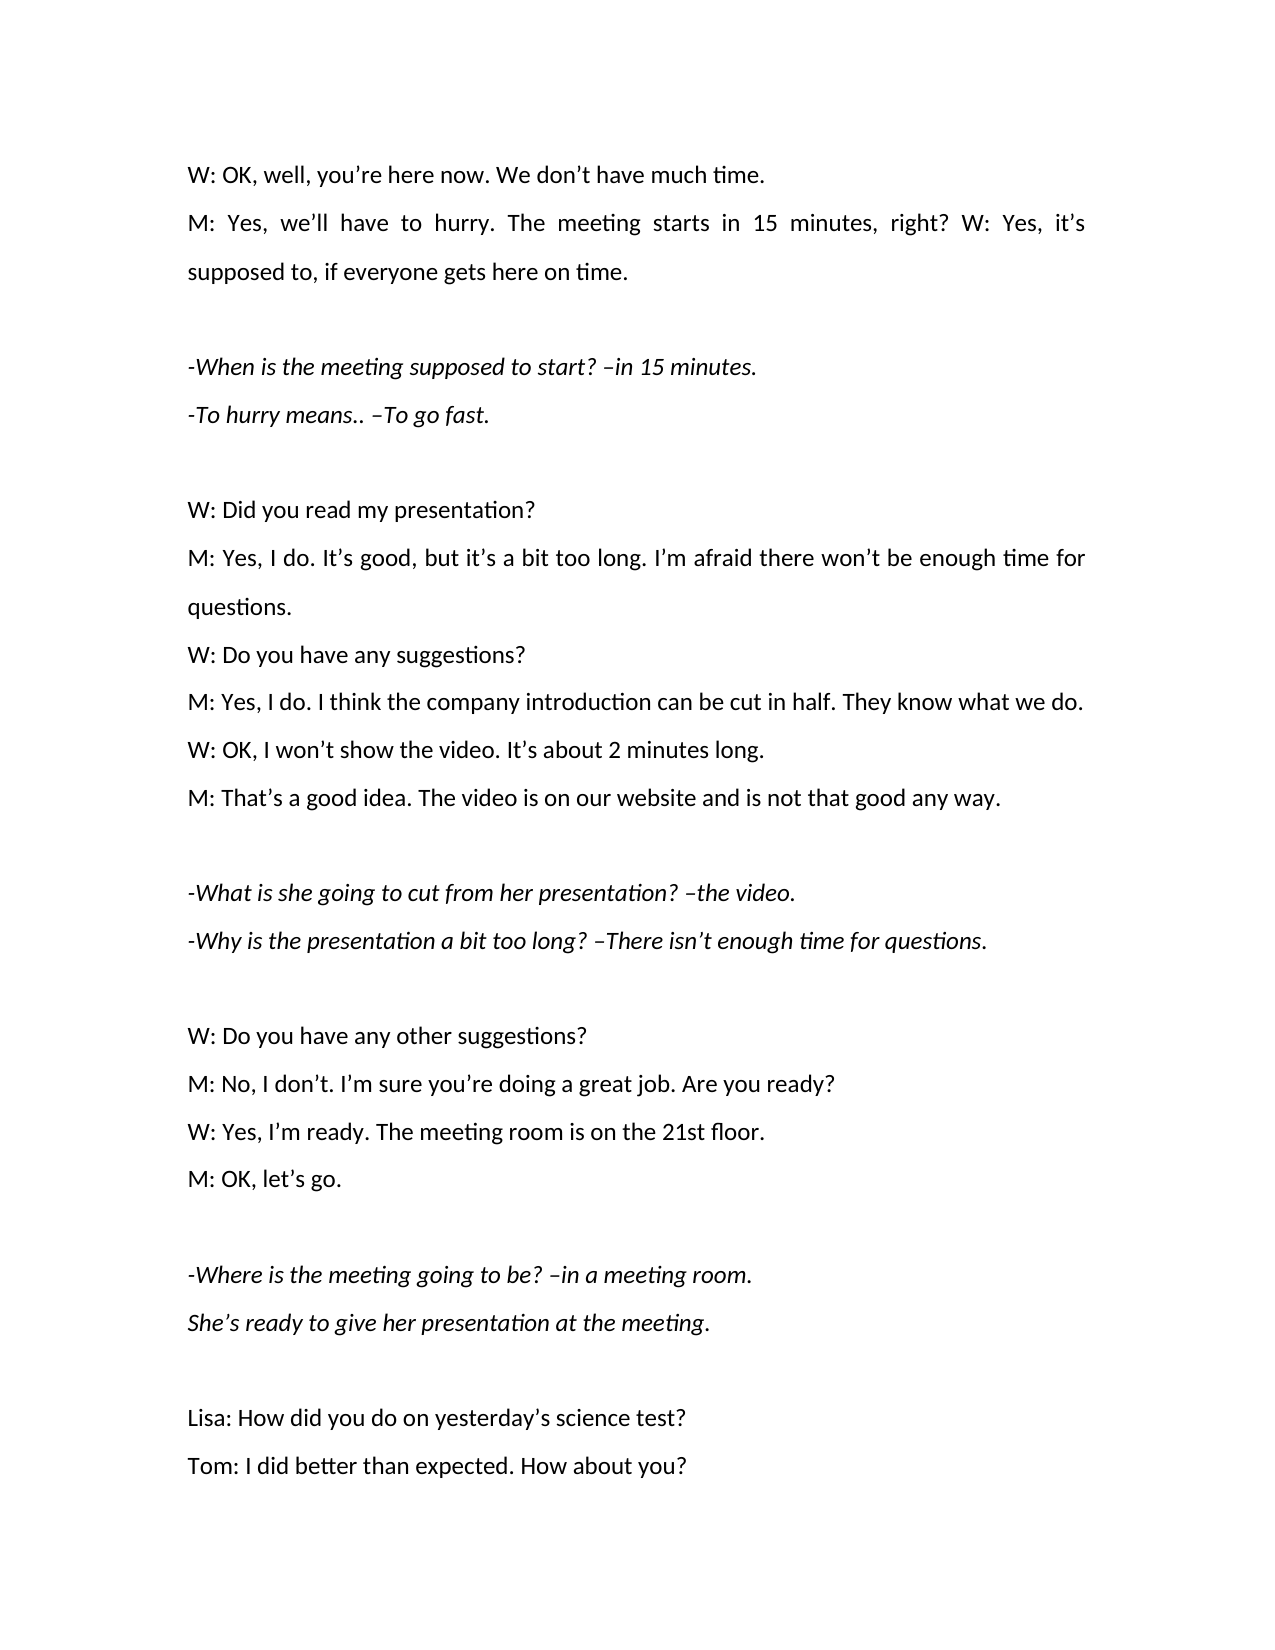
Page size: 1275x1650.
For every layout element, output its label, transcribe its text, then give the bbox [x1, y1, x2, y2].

text -To hurry means.. –To go fast. [187, 398, 1087, 431]
text Lisa: How did you do on yesterday’s science test? [187, 1401, 1087, 1434]
text She’s ready to give her presentation at the meeting. [187, 1306, 1087, 1338]
text W: OK, I won’t show the video. It’s about 2 minutes long. [187, 733, 1087, 766]
text -Why is the presentation a bit too long? –There isn’t enough time for questions. [187, 924, 1087, 957]
text W: Do you have any other suggestions? [187, 1019, 1087, 1052]
text M: Yes, I do. I think the company introduction can be cut in half. They know what we do. [187, 686, 1087, 718]
text M: That’s a good idea. The video is on our website and is not that good any way. [187, 781, 1087, 813]
text M: No, I don’t. I’m sure you’re doing a great job. Are you ready? [187, 1067, 1087, 1100]
text -When is the meeting supposed to start? –in 15 minutes. [187, 351, 1087, 383]
text Tom: I did better than expected. How about you? [187, 1449, 1087, 1481]
text W: OK, well, you’re here now. We don’t have much time. [187, 159, 1087, 191]
text M: Yes, I do. It’s good, but it’s a bit too long. I’m afraid there won’t be enough time for questions. [187, 541, 1087, 623]
text -What is she going to cut from her presentation? –the video. [187, 876, 1087, 909]
text W: Yes, I’m ready. The meeting room is on the 21st floor. [187, 1115, 1087, 1147]
text W: Did you read my presentation? [187, 494, 1087, 526]
text M: OK, let’s go. [187, 1163, 1087, 1195]
text W: Do you have any suggestions? [187, 638, 1087, 670]
text -Where is the meeting going to be? –in a meeting room. [187, 1258, 1087, 1291]
text M: Yes, we’ll have to hurry. The meeting starts in 15 minutes, right? W: Yes, it’s supposed to, if everyone gets here on time. [187, 206, 1087, 288]
